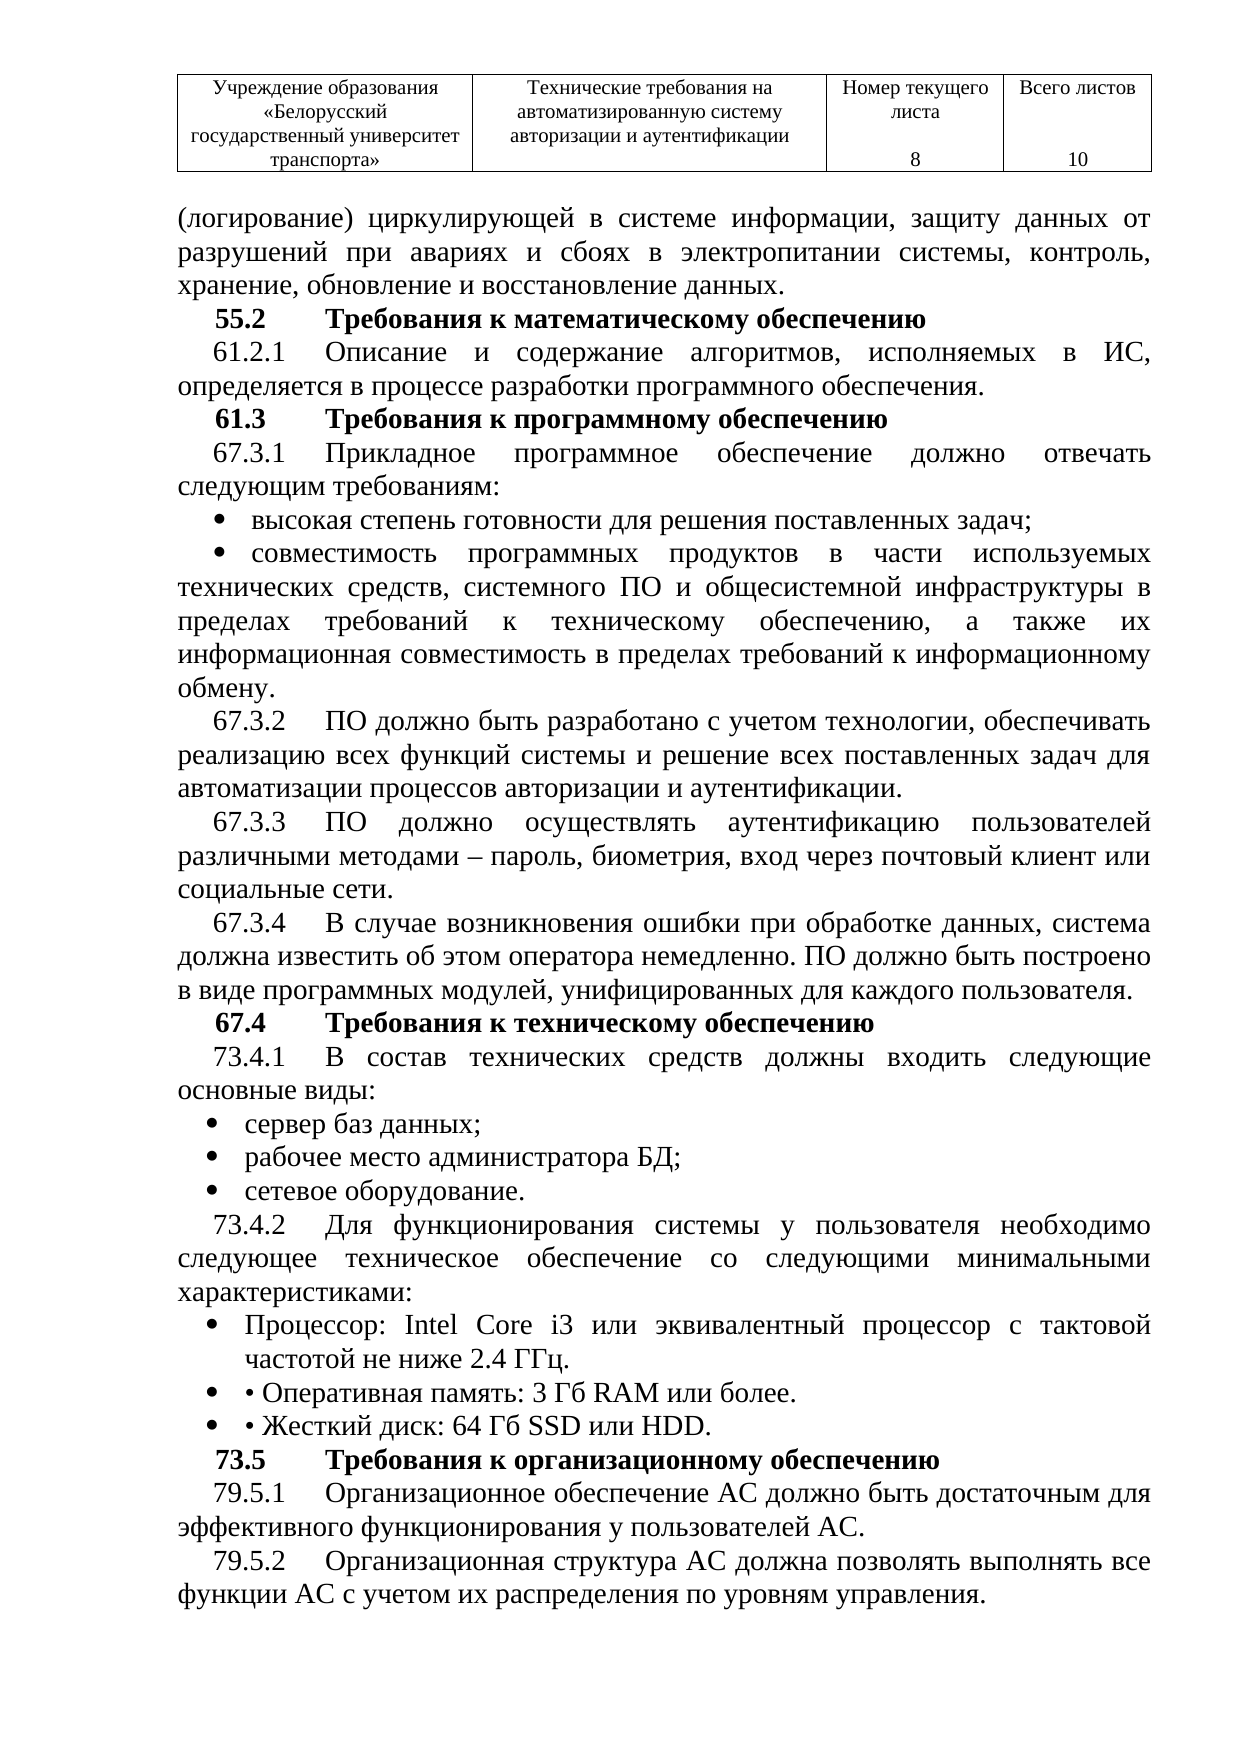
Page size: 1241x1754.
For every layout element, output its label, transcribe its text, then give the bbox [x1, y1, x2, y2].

list Требования к программному обеспечению [215, 401, 1152, 435]
list • Жесткий диск: 64 Гб SSD или HDD. [207, 1408, 1152, 1442]
list Прикладное программное обеспечение должно отвечать следующим требованиям: [177, 435, 1152, 502]
list сетевое оборудование. [207, 1173, 1152, 1207]
list Требования к техническому обеспечению [215, 1005, 1152, 1039]
list Организационное обеспечение АС должно быть достаточным для эффективного функционирования у пользователей АС. [177, 1476, 1152, 1543]
list В состав технических средств должны входить следующие основные виды: [177, 1039, 1152, 1106]
list Требования к математическому обеспечению [215, 301, 1152, 334]
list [177, 200, 1152, 301]
list Описание и содержание алгоритмов, исполняемых в ИС, определяется в процессе разработки программного обеспечения. [177, 334, 1152, 401]
list • Оперативная память: 3 Гб RAM или более. [207, 1375, 1152, 1408]
list Для функционирования системы у пользователя необходимо следующее техническое обеспечение со следующими минимальными характеристиками: [177, 1207, 1152, 1307]
list сервер баз данных; [207, 1106, 1152, 1139]
list высокая степень готовности для решения поставленных задач; [177, 502, 1152, 536]
list Процессор: Intel Core i3 или эквивалентный процессор с тактовой частотой не ниже 2.4 ГГц. [207, 1307, 1152, 1375]
list Организационная структура АС должна позволять выполнять все функции АС с учетом их распределения по уровням управления. [177, 1543, 1152, 1610]
list совместимость программных продуктов в части используемых технических средств, системного ПО и общесистемной инфраструктуры в пределах требований к техническому обеспечению, а также их информационная совместимость в пределах требований к информационному обмену. [177, 536, 1152, 703]
list ПО должно осуществлять аутентификацию пользователей различными методами – пароль, биометрия, вход через почтовый клиент или социальные сети. [177, 804, 1152, 905]
list Требования к организационному обеспечению [215, 1442, 1152, 1476]
list рабочее место администратора БД; [207, 1139, 1152, 1173]
list ПО должно быть разработано с учетом технологии, обеспечивать реализацию всех функций системы и решение всех поставленных задач для автоматизации процессов авторизации и аутентификации. [177, 703, 1152, 804]
list В случае возникновения ошибки при обработке данных, система должна известить об этом оператора немедленно. ПО должно быть построено в виде программных модулей, унифицированных для каждого пользователя. [177, 905, 1152, 1005]
